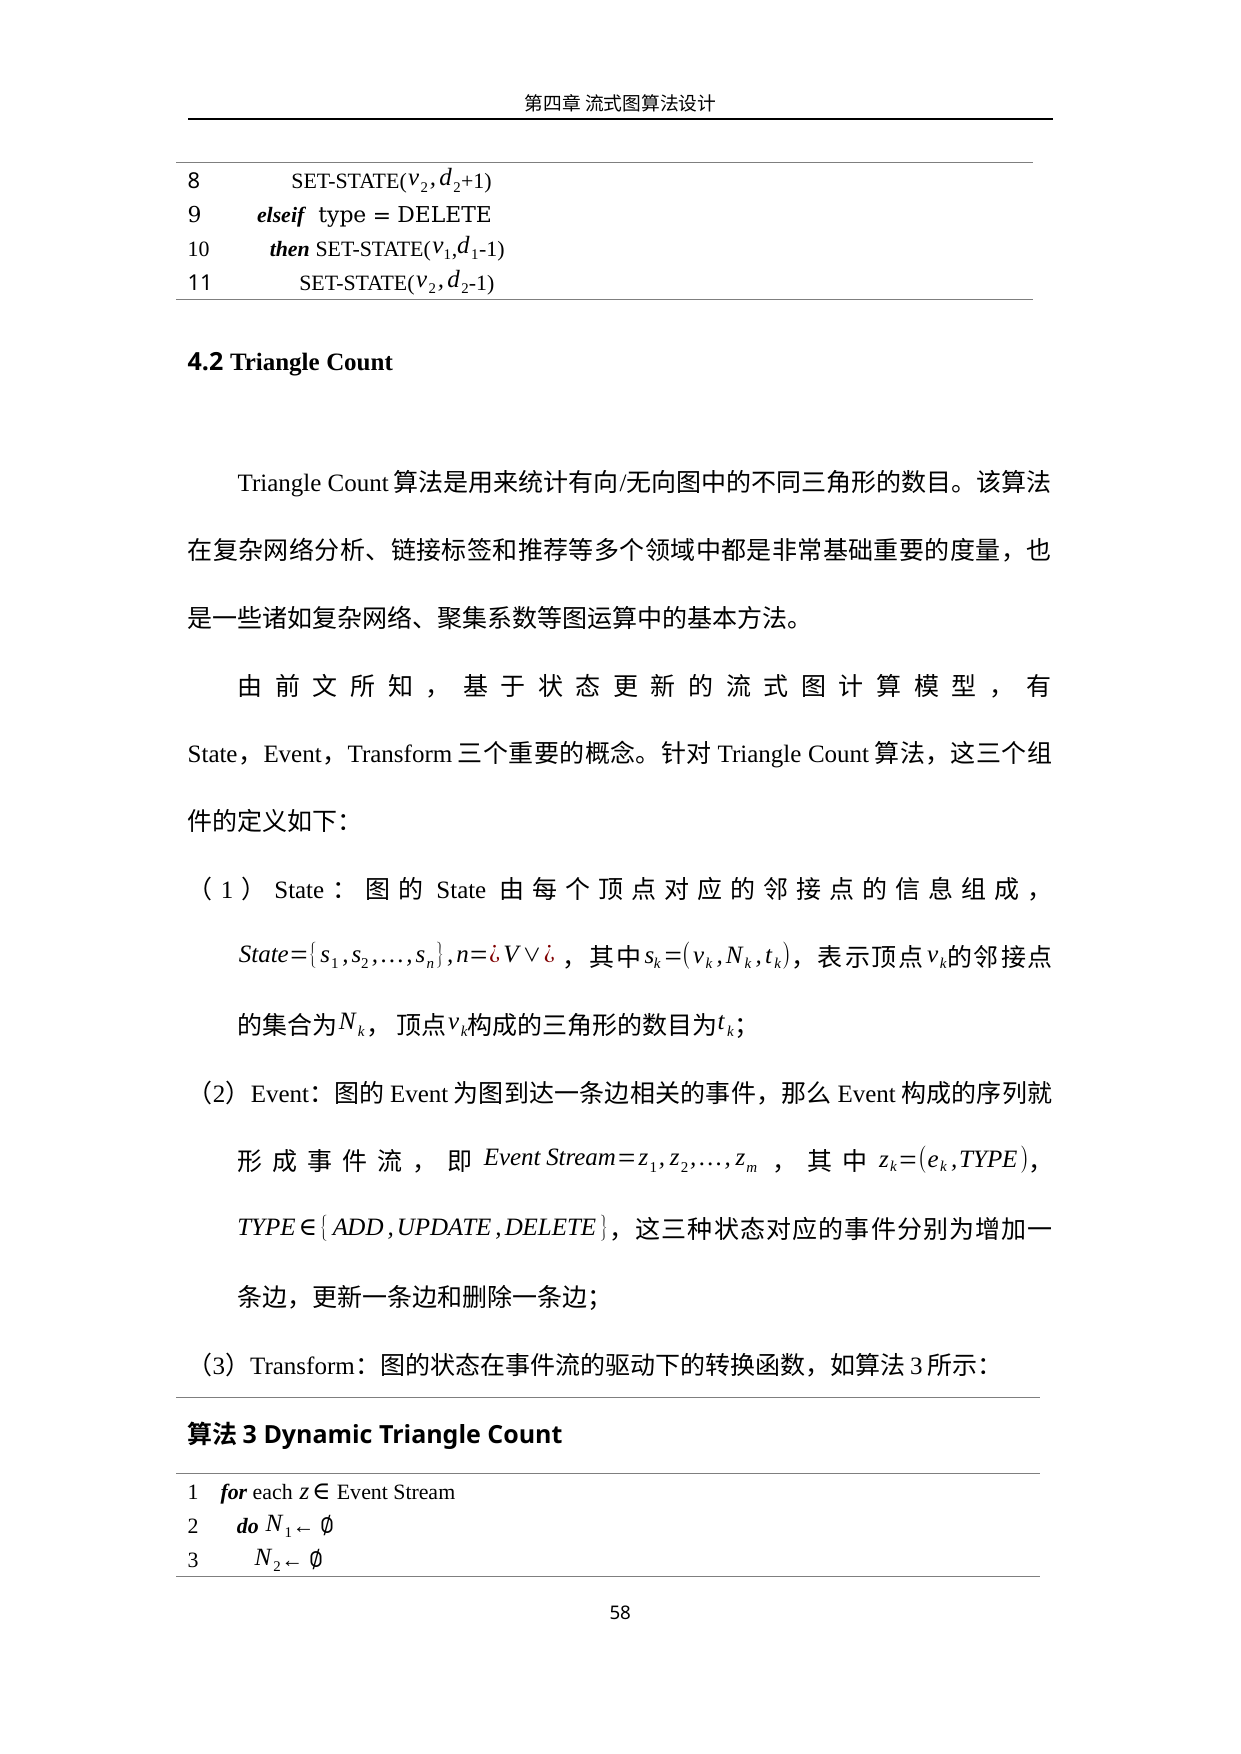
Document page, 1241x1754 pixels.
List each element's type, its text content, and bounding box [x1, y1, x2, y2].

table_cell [176, 163, 1033, 298]
text （1）State：图的State由每个顶点对应的邻接点的信息组成， ，其中，表示顶点的邻接点的集合为， 顶点构成的三角形的数目为； [187, 854, 1053, 1058]
text （2）Event：图的Event为图到达一条边相关的事件，那么Event构成的序列就形成事件流，即 ，其中，，这三种状态对应的事件分别为增加一条边，更新一条边和删除一条边； [187, 1058, 1053, 1329]
text 由前文所知，基于状态更新的流式图计算模型，有State，Event，Transform三个重要的概念。针对Triangle Count算法，这三个组件的定义如下： [187, 650, 1053, 854]
text （3）Transform：图的状态在事件流的驱动下的转换函数，如算法3所示： [187, 1329, 1053, 1397]
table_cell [176, 1474, 1040, 1576]
text Triangle Count算法是用来统计有向/无向图中的不同三角形的数目。该算法在复杂网络分析、链接标签和推荐等多个领域中都是非常基础重要的度量，也是一些诸如复杂网络、聚集系数等图运算中的基本方法。 [187, 446, 1053, 650]
table_header 算法3 Dynamic Triangle Count [176, 1398, 1040, 1473]
subtitle 4.2 Triangle Count [187, 327, 1053, 394]
